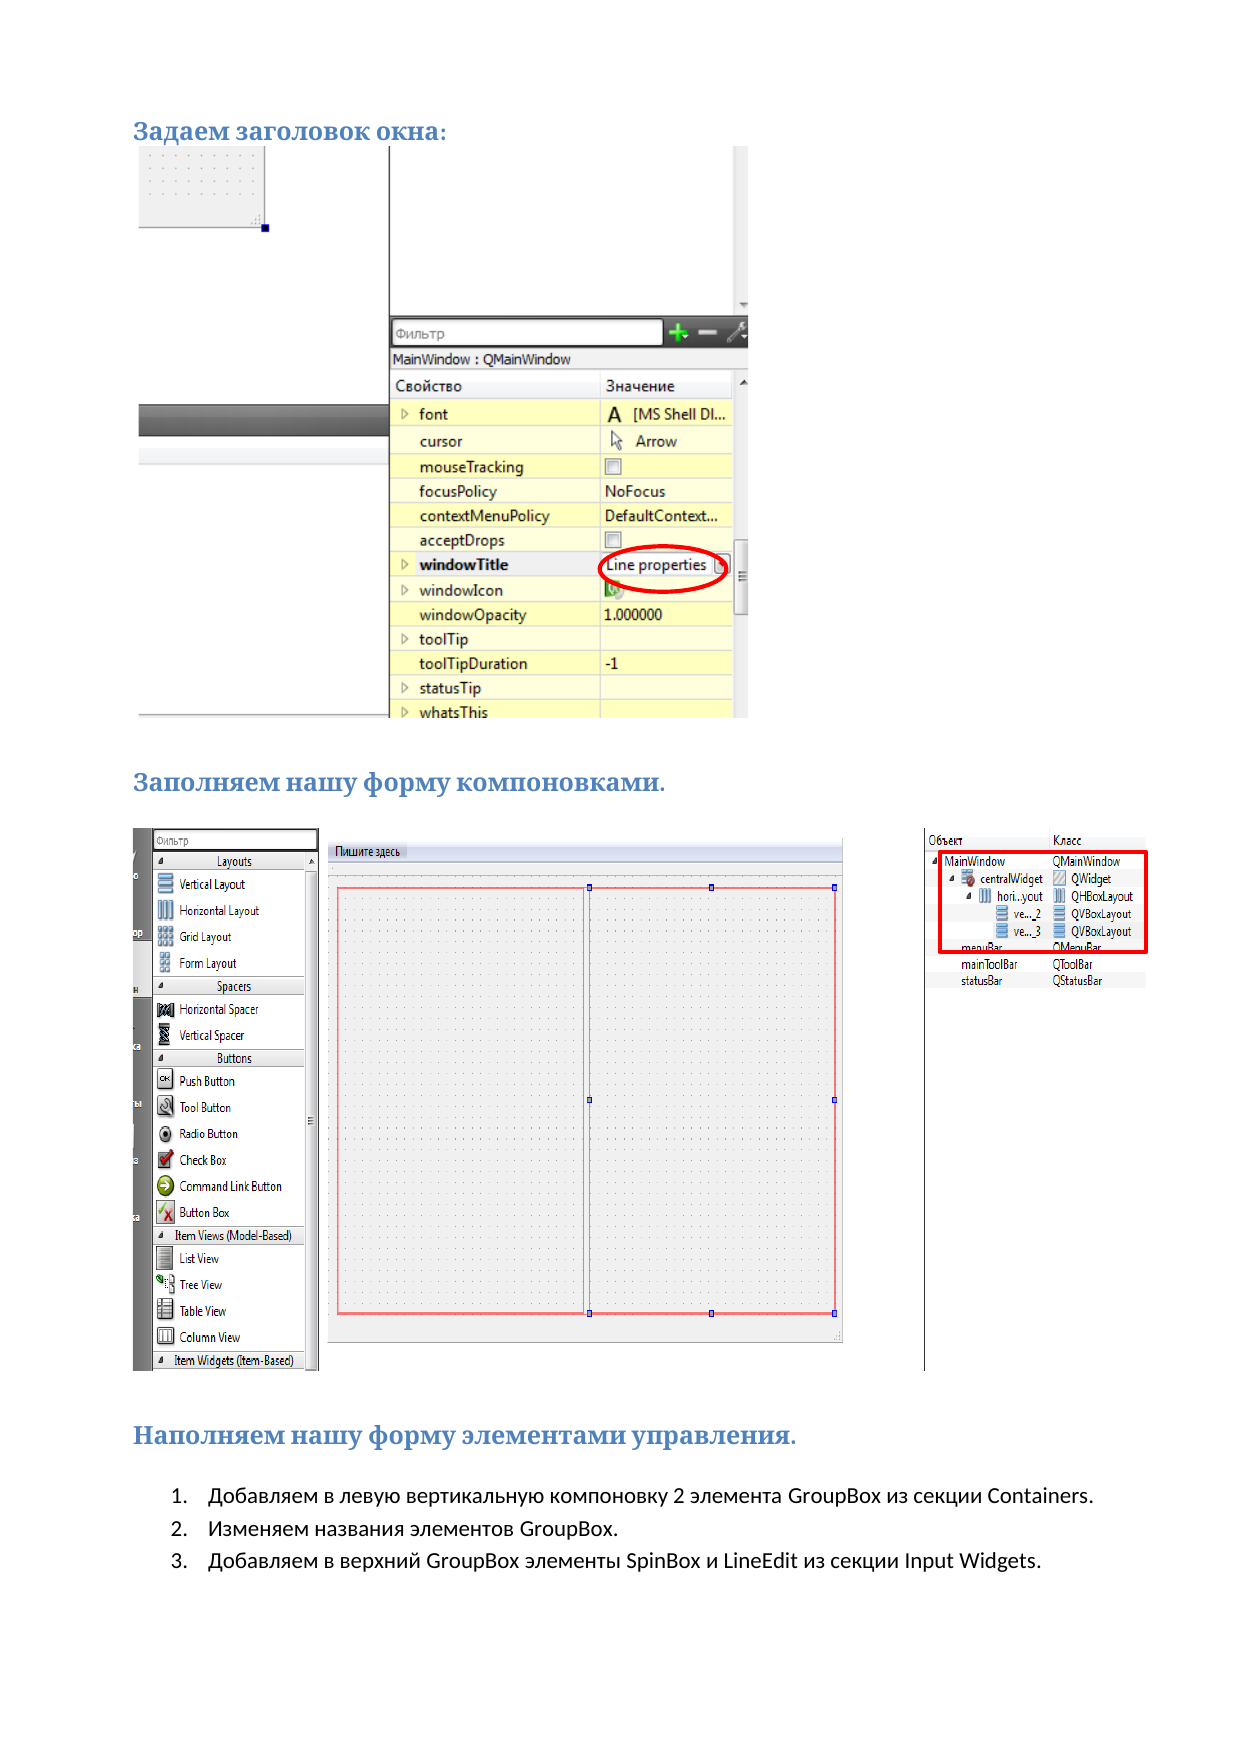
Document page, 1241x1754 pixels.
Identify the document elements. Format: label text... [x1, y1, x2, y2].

picture [138, 146, 749, 718]
subtitle Задаем заголовок окна: [133, 118, 1152, 147]
subtitle Заполняем нашу форму компоновками. [133, 769, 1152, 798]
picture [132, 828, 1146, 1371]
list Изменяем названия элементов GroupBox. [170, 1514, 1152, 1542]
list Добавляем в верхний GroupBox элементы SpinBox и LineEdit из секции Input Widgets. [170, 1546, 1152, 1574]
picture [942, 854, 1144, 950]
subtitle Наполняем нашу форму элементами управления. [133, 1422, 1152, 1451]
list Добавляем в левую вертикальную компоновку 2 элемента GroupBox из секции Containers. [170, 1481, 1152, 1509]
